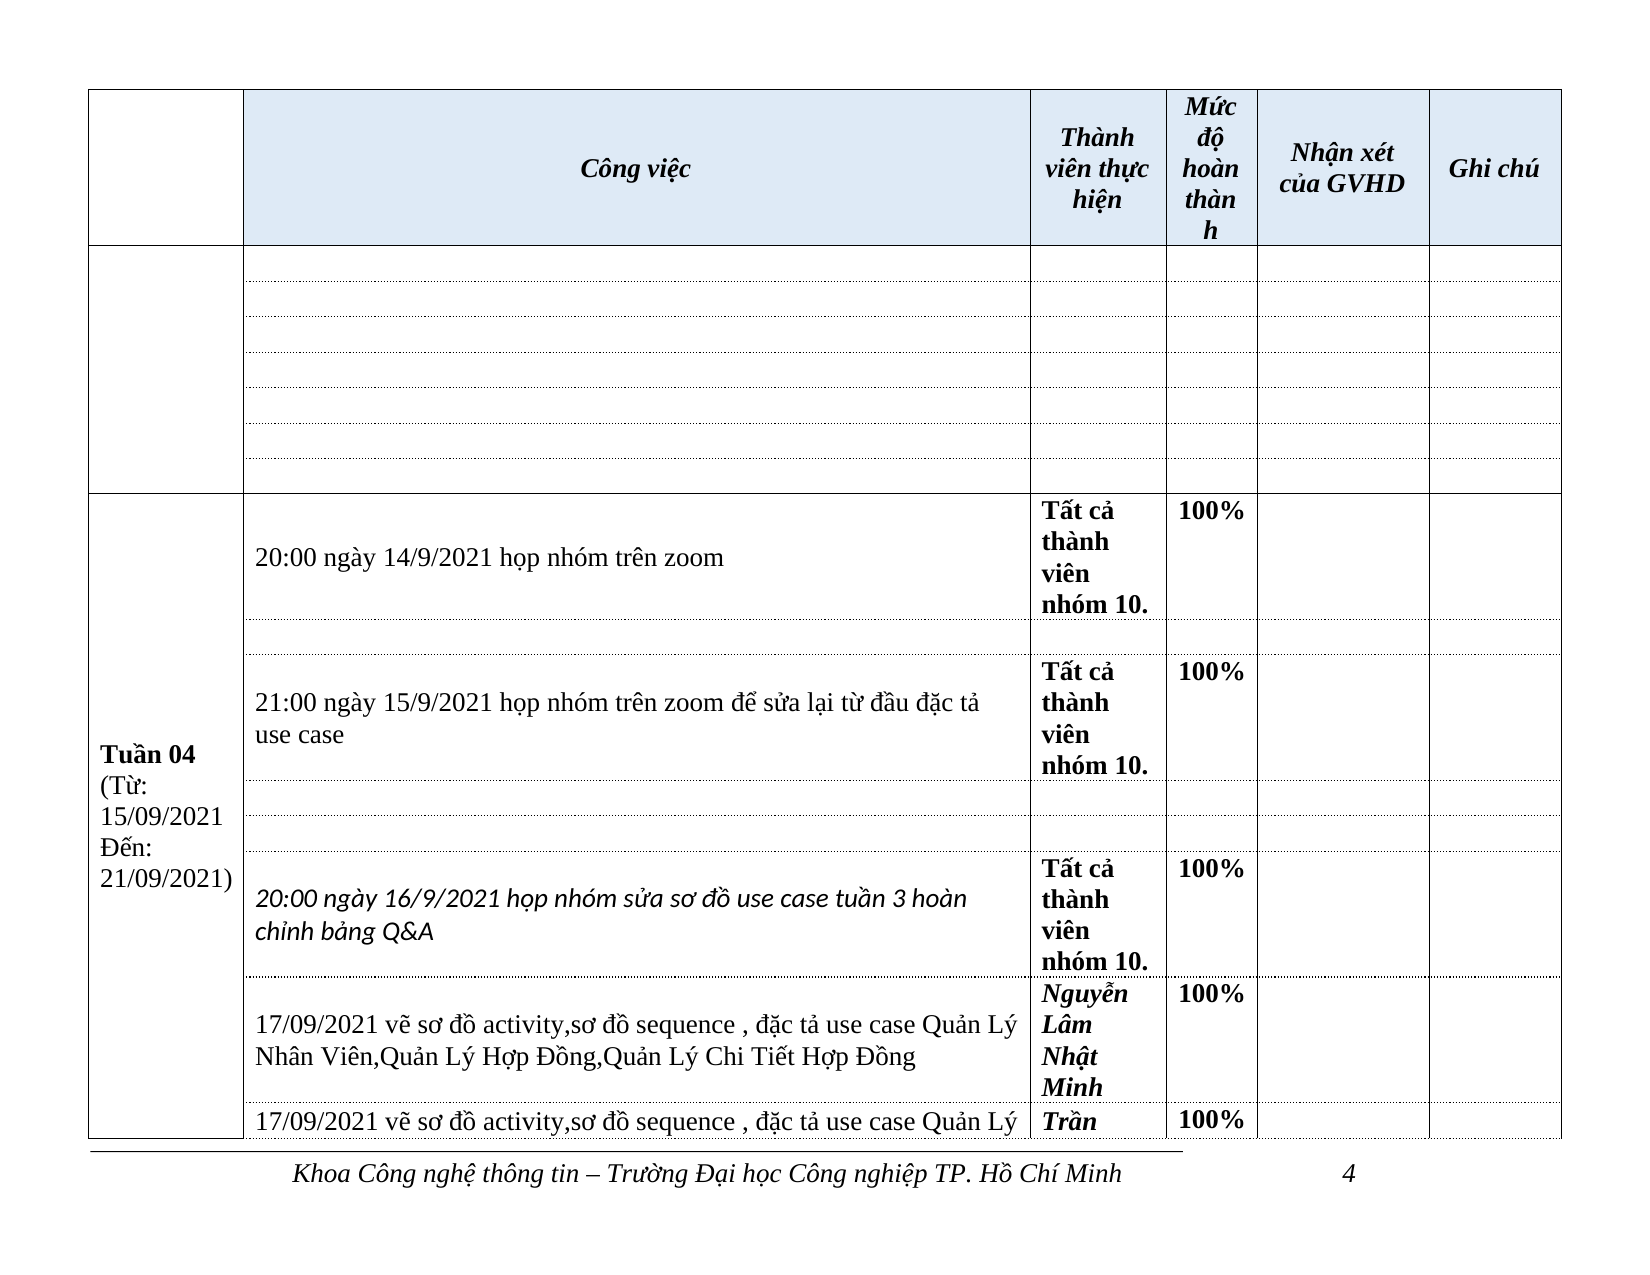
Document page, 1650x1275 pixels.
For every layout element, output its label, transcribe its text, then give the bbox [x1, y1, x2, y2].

table_cell Tất cả thành viên nhóm 10. [1031, 851, 1166, 976]
table_cell [244, 352, 1030, 387]
table_cell [1430, 423, 1561, 458]
table_cell [1031, 316, 1166, 352]
table_cell [1258, 976, 1429, 1102]
table_cell [244, 423, 1030, 458]
table_cell [1258, 654, 1429, 780]
table_cell [1258, 619, 1429, 654]
table_cell 20:00 ngày 16/9/2021 họp nhóm sửa sơ đồ use case tuần 3 hoàn chỉnh bảng Q&A [244, 851, 1030, 976]
table_cell [1258, 815, 1429, 851]
table_cell [1167, 246, 1257, 281]
table_cell Tất cả thành viên nhóm 10. [1031, 654, 1166, 780]
table_cell 100% [1167, 494, 1257, 619]
table_cell [1031, 387, 1166, 422]
table_cell [1258, 851, 1429, 976]
table_cell [1258, 316, 1429, 352]
table_cell [1031, 246, 1166, 281]
table_cell [244, 316, 1030, 352]
table_cell [1430, 494, 1561, 619]
table_header Thành viên thực hiện [1031, 90, 1166, 245]
table_cell [1430, 458, 1561, 493]
table_header [89, 90, 243, 245]
table_cell [1430, 352, 1561, 387]
table_cell [244, 246, 1030, 281]
table_cell [1430, 619, 1561, 654]
table_cell [1167, 281, 1257, 316]
table_cell 21:00 ngày 15/9/2021 họp nhóm trên zoom để sửa lại từ đầu đặc tả use case [244, 654, 1030, 780]
table_cell [1167, 815, 1257, 851]
table_header Công việc [244, 90, 1030, 245]
table_cell [244, 815, 1030, 851]
table_cell [1430, 851, 1561, 976]
table_cell [244, 458, 1030, 493]
table_cell [1167, 316, 1257, 352]
table_cell [1167, 387, 1257, 422]
table_cell [1031, 780, 1166, 815]
table_cell [1167, 619, 1257, 654]
table_cell [244, 281, 1030, 316]
table_cell [1258, 387, 1429, 422]
table_cell [244, 780, 1030, 815]
table_cell Tất cả thành viên nhóm 10. [1031, 494, 1166, 619]
table_cell [1430, 976, 1561, 1102]
table_cell [244, 619, 1030, 654]
table_header Ghi chú [1430, 90, 1561, 245]
table_cell 17/09/2021 vẽ sơ đồ activity,sơ đồ sequence , đặc tả use case Quản Lý Nhân Viên,Quản Lý Nhân Viên,Thống Kê Lương,Quản Lý Chi Tiết Công Đoạn [244, 1102, 1030, 1137]
table_cell [1031, 281, 1166, 316]
table_cell [1430, 281, 1561, 316]
table_cell [1430, 780, 1561, 815]
table_cell [1258, 1102, 1429, 1137]
table_cell [1258, 352, 1429, 387]
table_cell [1430, 1102, 1561, 1137]
table_cell 100% [1167, 654, 1257, 780]
table_cell [244, 387, 1030, 422]
table_cell [1167, 780, 1257, 815]
table_cell [1258, 780, 1429, 815]
table_cell [1258, 458, 1429, 493]
table_cell [1031, 458, 1166, 493]
table_cell Tuần 04 (Từ: 15/09/2021 Đến: 21/09/2021) [89, 494, 243, 1137]
table_cell Trần Thành Nam [1031, 1102, 1166, 1137]
table_cell Nguyễn Lâm Nhật Minh [1093, 976, 1166, 1102]
table_cell [1430, 654, 1561, 780]
table_cell [1031, 423, 1166, 458]
table_cell [1167, 423, 1257, 458]
table_cell [1258, 246, 1429, 281]
table_cell [1031, 619, 1166, 654]
table_cell 100% [1167, 1102, 1257, 1137]
table_cell [1258, 423, 1429, 458]
table_cell [1167, 352, 1257, 387]
table_cell 17/09/2021 vẽ sơ đồ activity,sơ đồ sequence , đặc tả use case Quản Lý Nhân Viên,Quản Lý Hợp Đồng,Quản Lý Chi Tiết Hợp Đồng [244, 976, 1030, 1102]
table_header Nhận xét của GVHD [1258, 90, 1429, 245]
table_cell 20:00 ngày 14/9/2021 họp nhóm trên zoom [244, 494, 1030, 619]
table_header Mức độ hoàn thành [1167, 90, 1257, 245]
table_cell [1430, 316, 1561, 352]
table_cell [1258, 281, 1429, 316]
table_cell [1430, 815, 1561, 851]
table_cell 100% [1167, 851, 1257, 976]
table_cell 100% [1167, 976, 1257, 1102]
table_cell [1430, 246, 1561, 281]
table_cell [1430, 387, 1561, 422]
table_cell [1167, 458, 1257, 493]
table_cell [1031, 352, 1166, 387]
table_cell [1258, 494, 1429, 619]
table_cell [1031, 815, 1166, 851]
